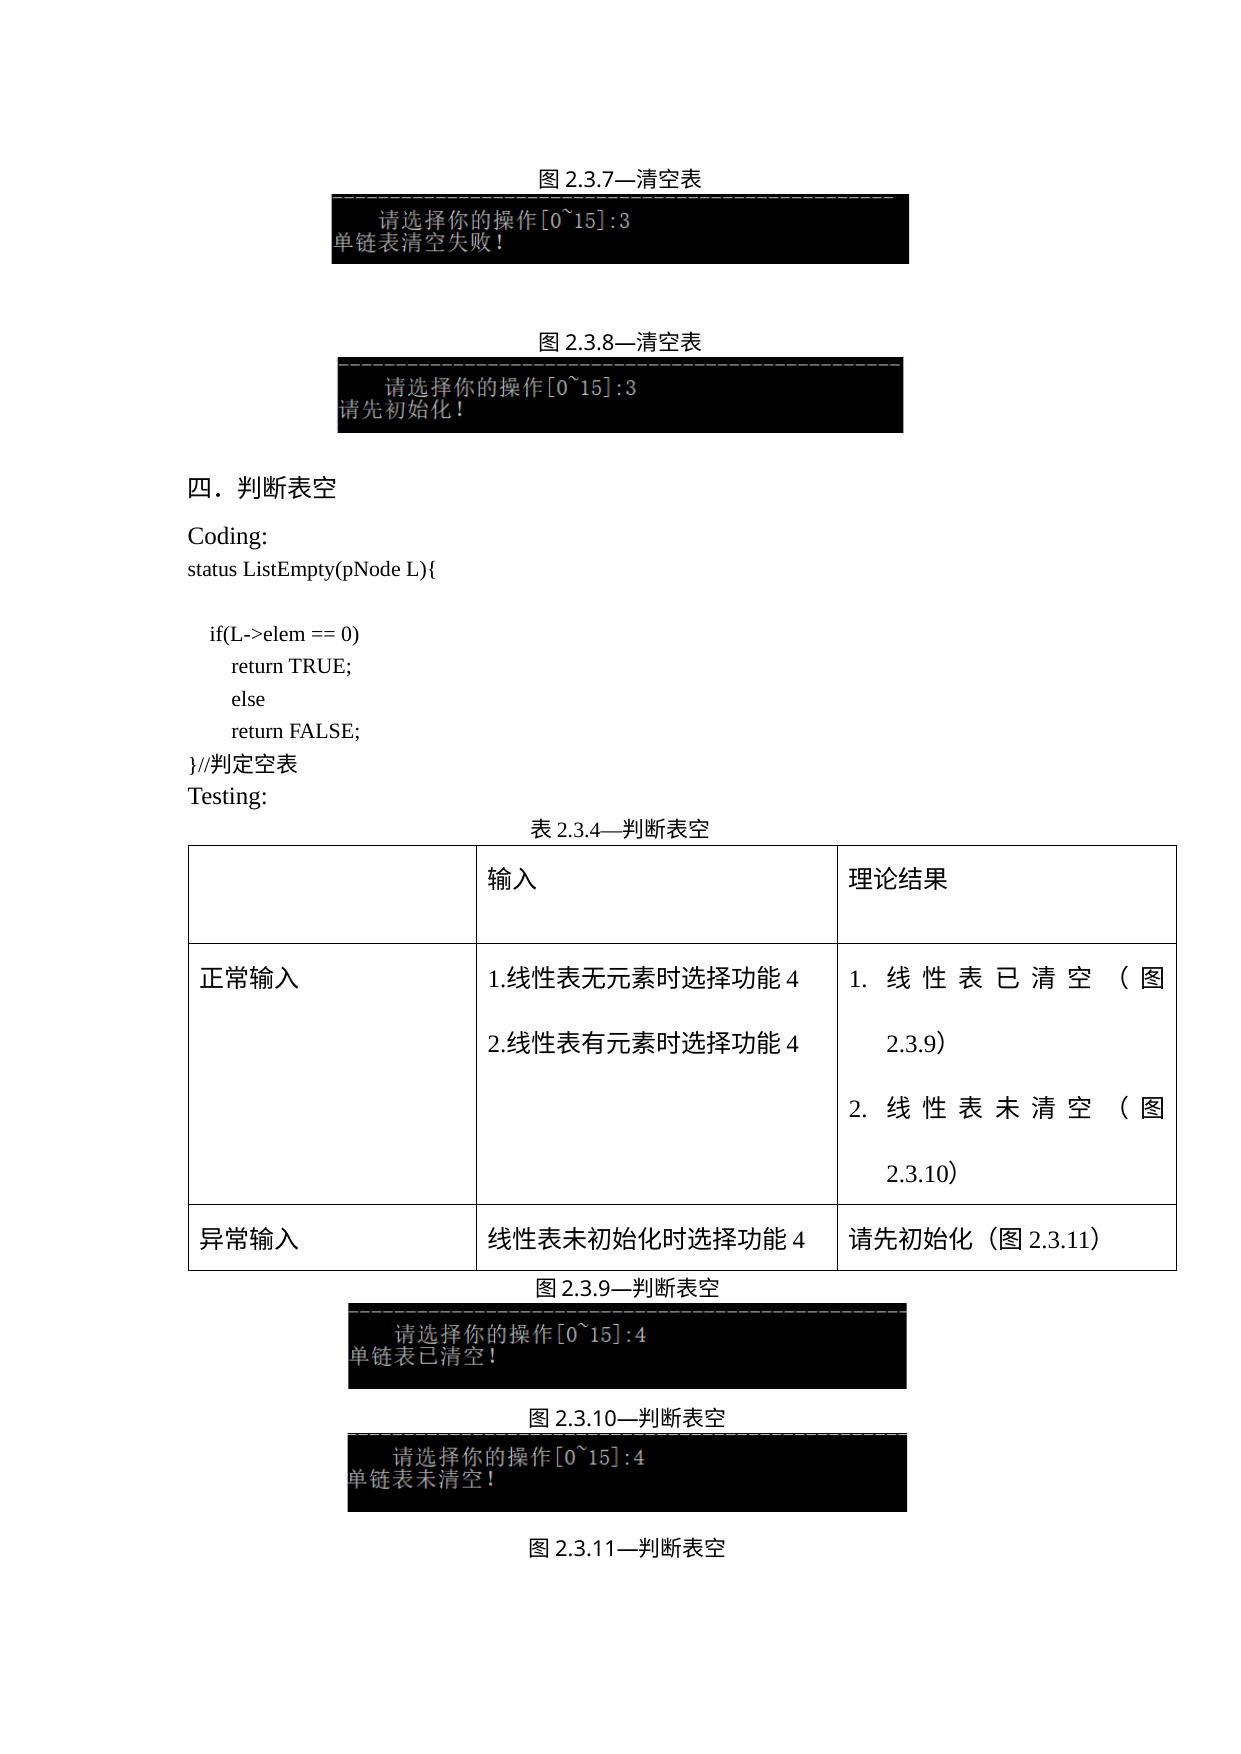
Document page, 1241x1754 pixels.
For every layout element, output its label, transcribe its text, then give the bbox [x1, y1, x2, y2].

text 图2.3.10—判断表空 [202, 1401, 1053, 1434]
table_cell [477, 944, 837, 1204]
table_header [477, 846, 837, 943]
text 图2.3.9—判断表空 [202, 1271, 1053, 1304]
picture [331, 194, 910, 264]
text 图2.3.8—清空表 [187, 324, 1053, 357]
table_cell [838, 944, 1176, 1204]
text return FALSE; [187, 714, 1053, 747]
picture [348, 1303, 907, 1389]
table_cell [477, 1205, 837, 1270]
text status ListEmpty(pNode L){ [187, 552, 1053, 584]
picture [347, 1433, 908, 1512]
text return TRUE; [187, 649, 1053, 682]
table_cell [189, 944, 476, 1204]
text else [187, 682, 1053, 714]
text Testing: [187, 779, 1053, 812]
text 图2.3.7—清空表 [187, 162, 1053, 194]
text 图2.3.11—判断表空 [202, 1531, 1053, 1564]
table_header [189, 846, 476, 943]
text 四．判断表空 [187, 454, 1053, 519]
text Coding: [187, 519, 1053, 552]
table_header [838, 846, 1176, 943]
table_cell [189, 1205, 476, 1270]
text }//判定空表 [187, 747, 1053, 779]
text 表2.3.4—判断表空 [187, 812, 1053, 844]
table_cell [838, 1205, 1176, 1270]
picture [336, 357, 904, 433]
text if(L->elem == 0) [187, 617, 1053, 649]
